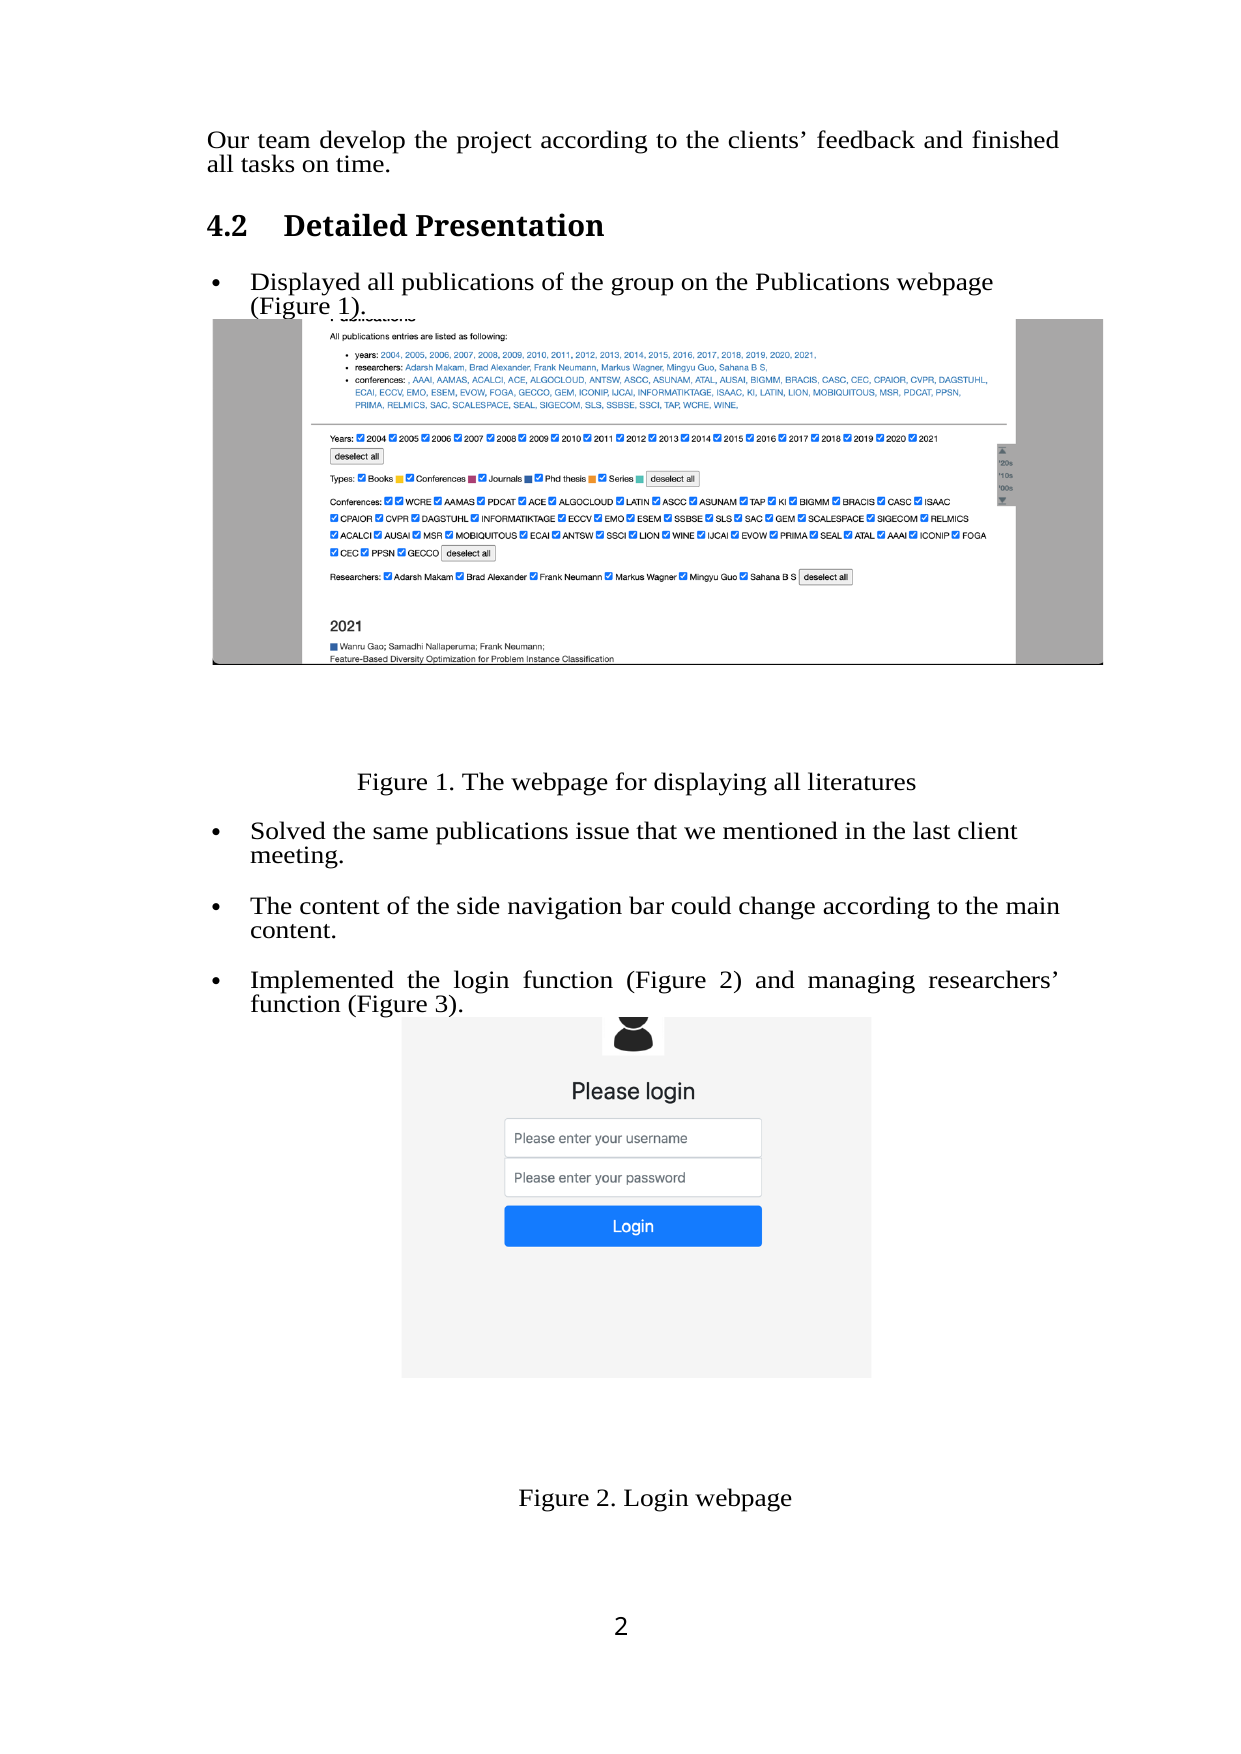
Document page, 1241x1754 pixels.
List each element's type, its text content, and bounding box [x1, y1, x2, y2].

text Figure 1. The webpage for displaying all literatures [212, 771, 1061, 795]
text Figure 2. Login webpage [250, 1487, 1061, 1511]
picture [212, 319, 1104, 665]
picture [401, 1017, 872, 1378]
list Implemented the login function (Figure 2) and managing researchers’ function (Figure 3). [212, 969, 1061, 1018]
list Solved the same publications issue that we mentioned in the last client meeting. [212, 820, 1061, 869]
list Displayed all publications of the group on the Publications webpage (Figure 1). [212, 271, 1061, 319]
text Our team develop the project according to the clients’ feedback and finished all tasks on time. [207, 129, 1061, 178]
list The content of the side navigation bar could change according to the main content. [212, 894, 1061, 943]
subtitle Detailed Presentation [207, 206, 1065, 245]
